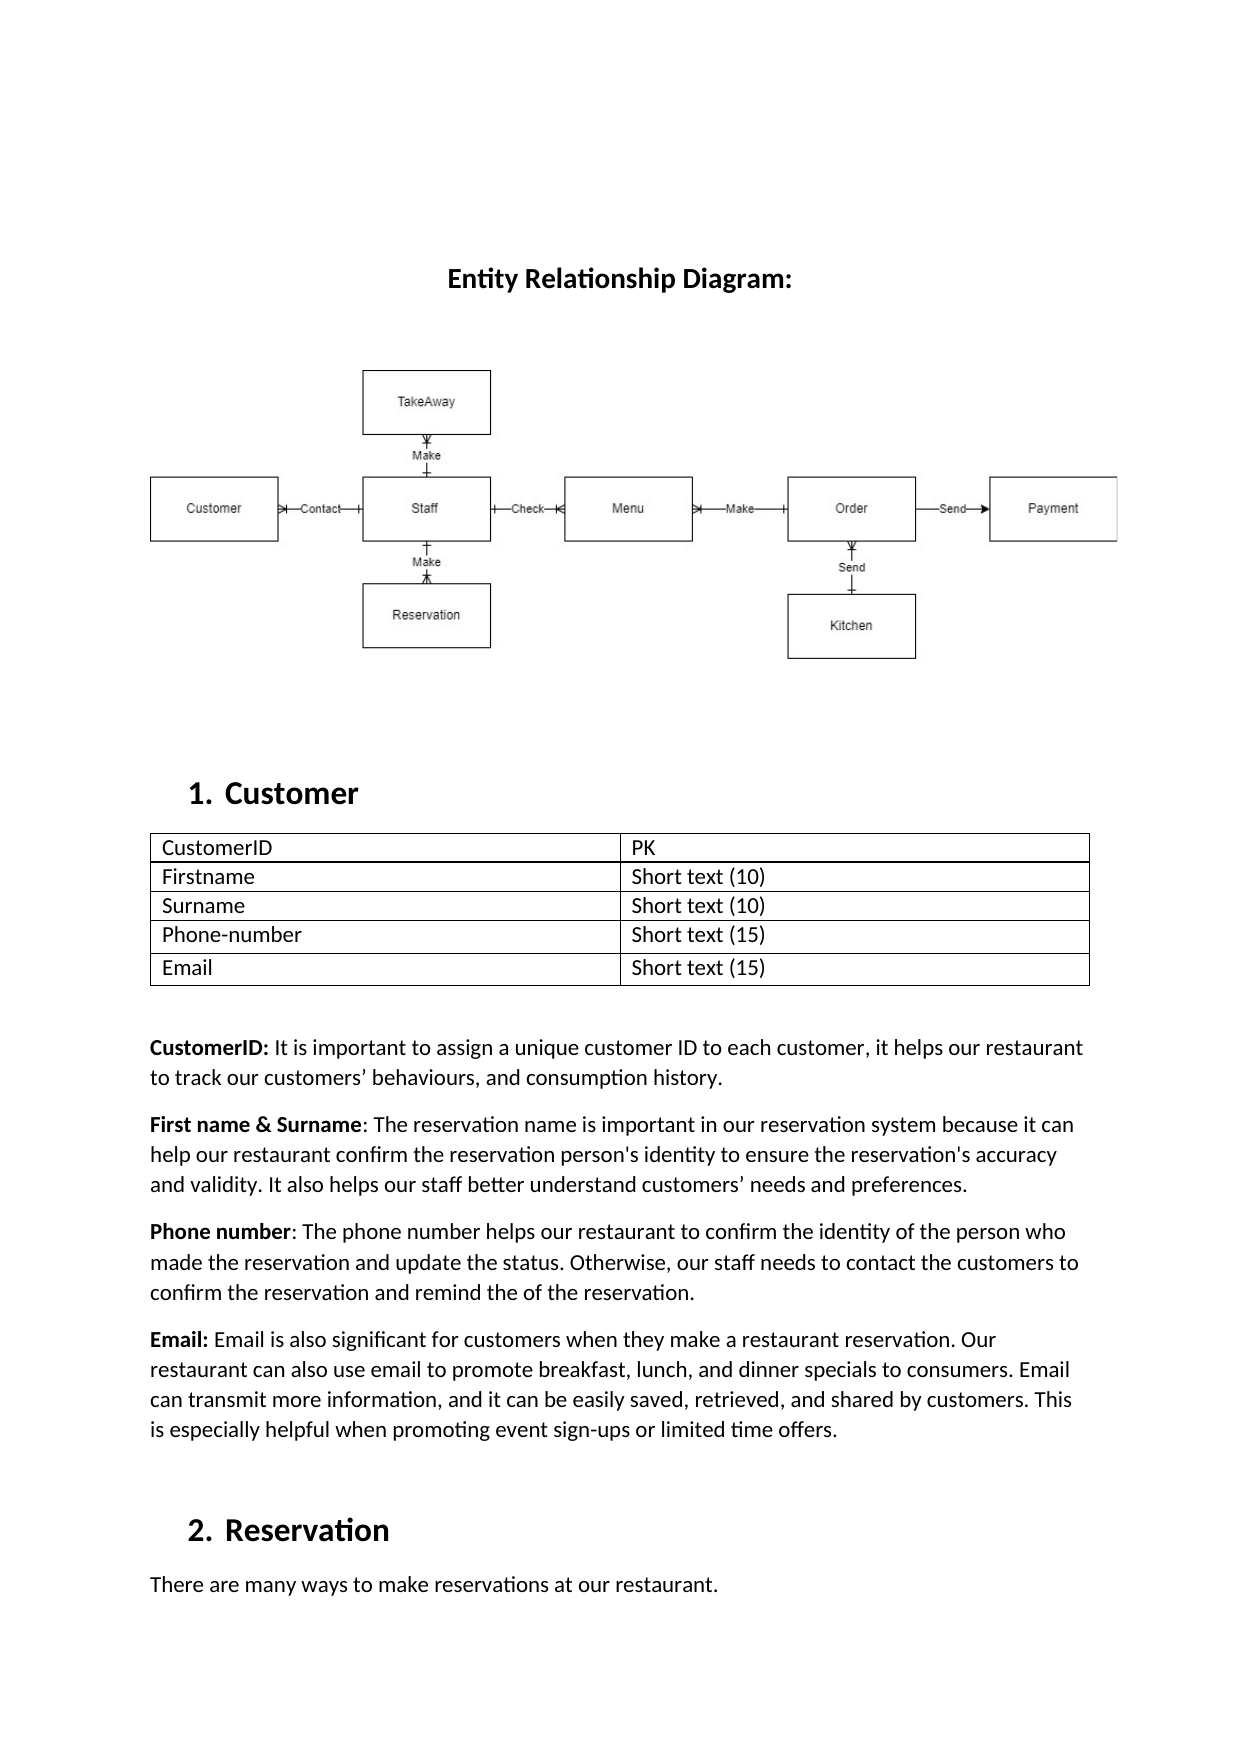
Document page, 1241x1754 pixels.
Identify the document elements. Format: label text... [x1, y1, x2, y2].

table_cell Short text (10) [621, 863, 1089, 891]
table_cell Short text (10) [621, 892, 1089, 919]
text Phone number: The phone number helps our restaurant to confirm the identity of the person who made the reservation and update the status. Otherwise, our staff needs to contact the customers to confirm the reservation and remind the of the reservation. [150, 1217, 1090, 1306]
text Entity Relationship Diagram: [150, 260, 1090, 296]
list Reservation [187, 1509, 1090, 1550]
table_header CustomerID [151, 834, 620, 861]
table_cell Email [151, 954, 620, 985]
table_header PK [621, 834, 1089, 861]
text CustomerID: It is important to assign a unique customer ID to each customer, it helps our restaurant to track our customers’ behaviours, and consumption history. [150, 1033, 1090, 1091]
table_cell Firstname [151, 863, 620, 891]
picture [150, 370, 1118, 660]
text Email: Email is also significant for customers when they make a restaurant reservation. Our restaurant can also use email to promote breakfast, lunch, and dinner specials to consumers. Email can transmit more information, and it can be easily saved, retrieved, and shared by customers. This is especially helpful when promoting event sign-ups or limited time offers. [150, 1325, 1090, 1443]
table_cell Surname [151, 892, 620, 919]
table_cell Short text (15) [621, 954, 1089, 985]
list Customer [187, 772, 1090, 812]
table_cell Phone-number [151, 921, 620, 952]
text There are many ways to make reservations at our restaurant. [150, 1570, 1090, 1598]
table_cell Short text (15) [621, 921, 1089, 952]
text First name & Surname: The reservation name is important in our reservation system because it can help our restaurant confirm the reservation person's identity to ensure the reservation's accuracy and validity. It also helps our staff better understand customers’ needs and preferences. [150, 1110, 1090, 1199]
